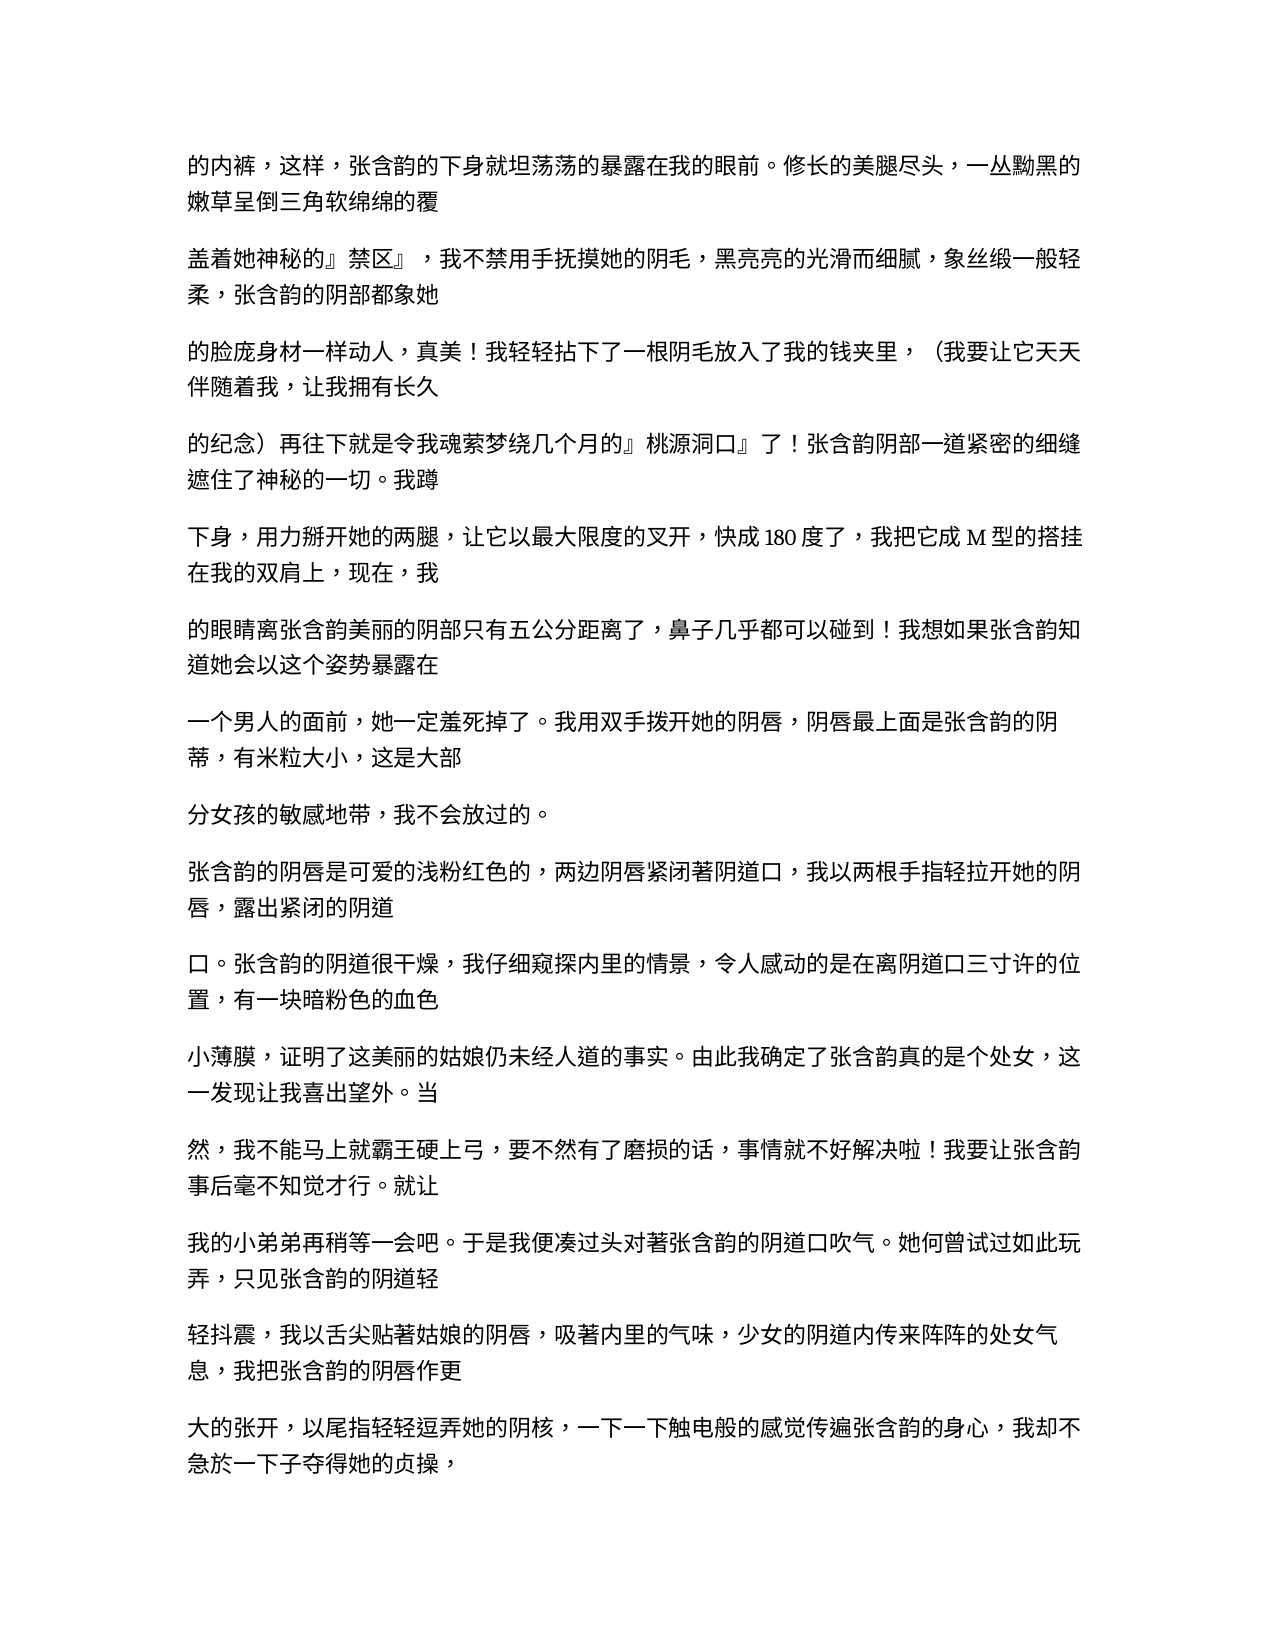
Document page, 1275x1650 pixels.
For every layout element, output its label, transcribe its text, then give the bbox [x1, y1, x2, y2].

text 分女孩的敏感地带，我不会放过的。 [187, 799, 1087, 830]
text 小薄膜，证明了这美丽的姑娘仍未经人道的事实。由此我确定了张含韵真的是个处女，这一发现让我喜出望外。当 [187, 1041, 1087, 1108]
text 口。张含韵的阴道很干燥，我仔细窥探内里的情景，令人感动的是在离阴道口三寸许的位置，有一块暗粉色的血色 [187, 948, 1087, 1016]
text 我的小弟弟再稍等一会吧。于是我便凑过头对著张含韵的阴道口吹气。她何曾试过如此玩弄，只见张含韵的阴道轻 [187, 1227, 1087, 1294]
text 的内裤，这样，张含韵的下身就坦荡荡的暴露在我的眼前。修长的美腿尽头，一丛黝黑的嫩草呈倒三角软绵绵的覆 [187, 150, 1087, 217]
text 的脸庞身材一样动人，真美！我轻轻拈下了一根阴毛放入了我的钱夹里，（我要让它天天伴随着我，让我拥有长久 [187, 335, 1087, 403]
text 然，我不能马上就霸王硬上弓，要不然有了磨损的话，事情就不好解决啦！我要让张含韵事后毫不知觉才行。就让 [187, 1134, 1087, 1201]
text 张含韵的阴唇是可爱的浅粉红色的，两边阴唇紧闭著阴道口，我以两根手指轻拉开她的阴唇，露出紧闭的阴道 [187, 856, 1087, 923]
text 盖着她神秘的』禁区』，我不禁用手抚摸她的阴毛，黑亮亮的光滑而细腻，象丝缎一般轻柔，张含韵的阴部都象她 [187, 243, 1087, 310]
text 大的张开，以尾指轻轻逗弄她的阴核，一下一下触电般的感觉传遍张含韵的身心，我却不急於一下子夺得她的贞操， [187, 1412, 1087, 1479]
text 的眼睛离张含韵美丽的阴部只有五公分距离了，鼻子几乎都可以碰到！我想如果张含韵知道她会以这个姿势暴露在 [187, 613, 1087, 681]
text 一个男人的面前，她一定羞死掉了。我用双手拨开她的阴唇，阴唇最上面是张含韵的阴蒂，有米粒大小，这是大部 [187, 706, 1087, 773]
text 下身，用力掰开她的两腿，让它以最大限度的叉开，快成180 度了，我把它成M 型的搭挂在我的双肩上，现在，我 [187, 521, 1087, 588]
text 的纪念）再往下就是令我魂萦梦绕几个月的』桃源洞口』了！张含韵阴部一道紧密的细缝遮住了神秘的一切。我蹲 [187, 428, 1087, 495]
text 轻抖震，我以舌尖贴著姑娘的阴唇，吸著内里的气味，少女的阴道内传来阵阵的处女气息，我把张含韵的阴唇作更 [187, 1319, 1087, 1386]
